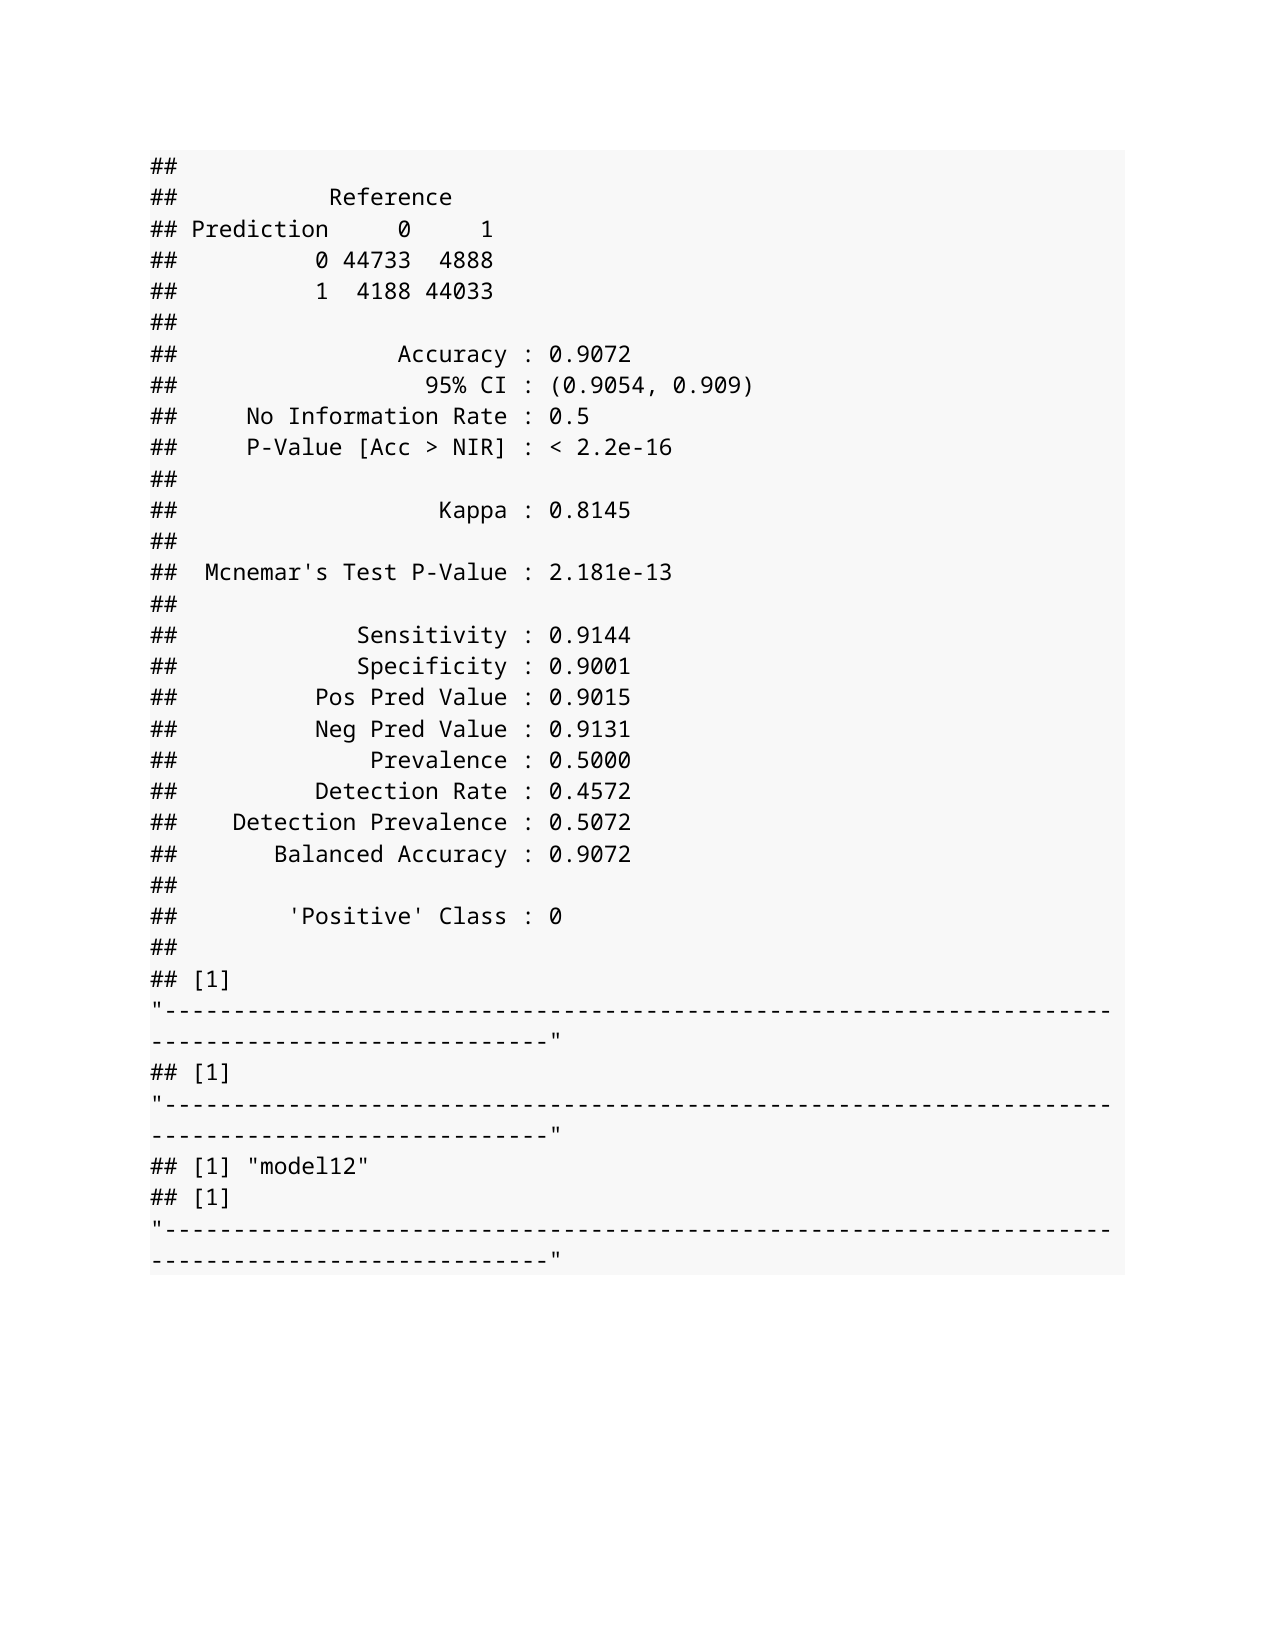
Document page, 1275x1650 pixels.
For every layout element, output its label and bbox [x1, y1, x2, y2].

text [150, 150, 1125, 1275]
